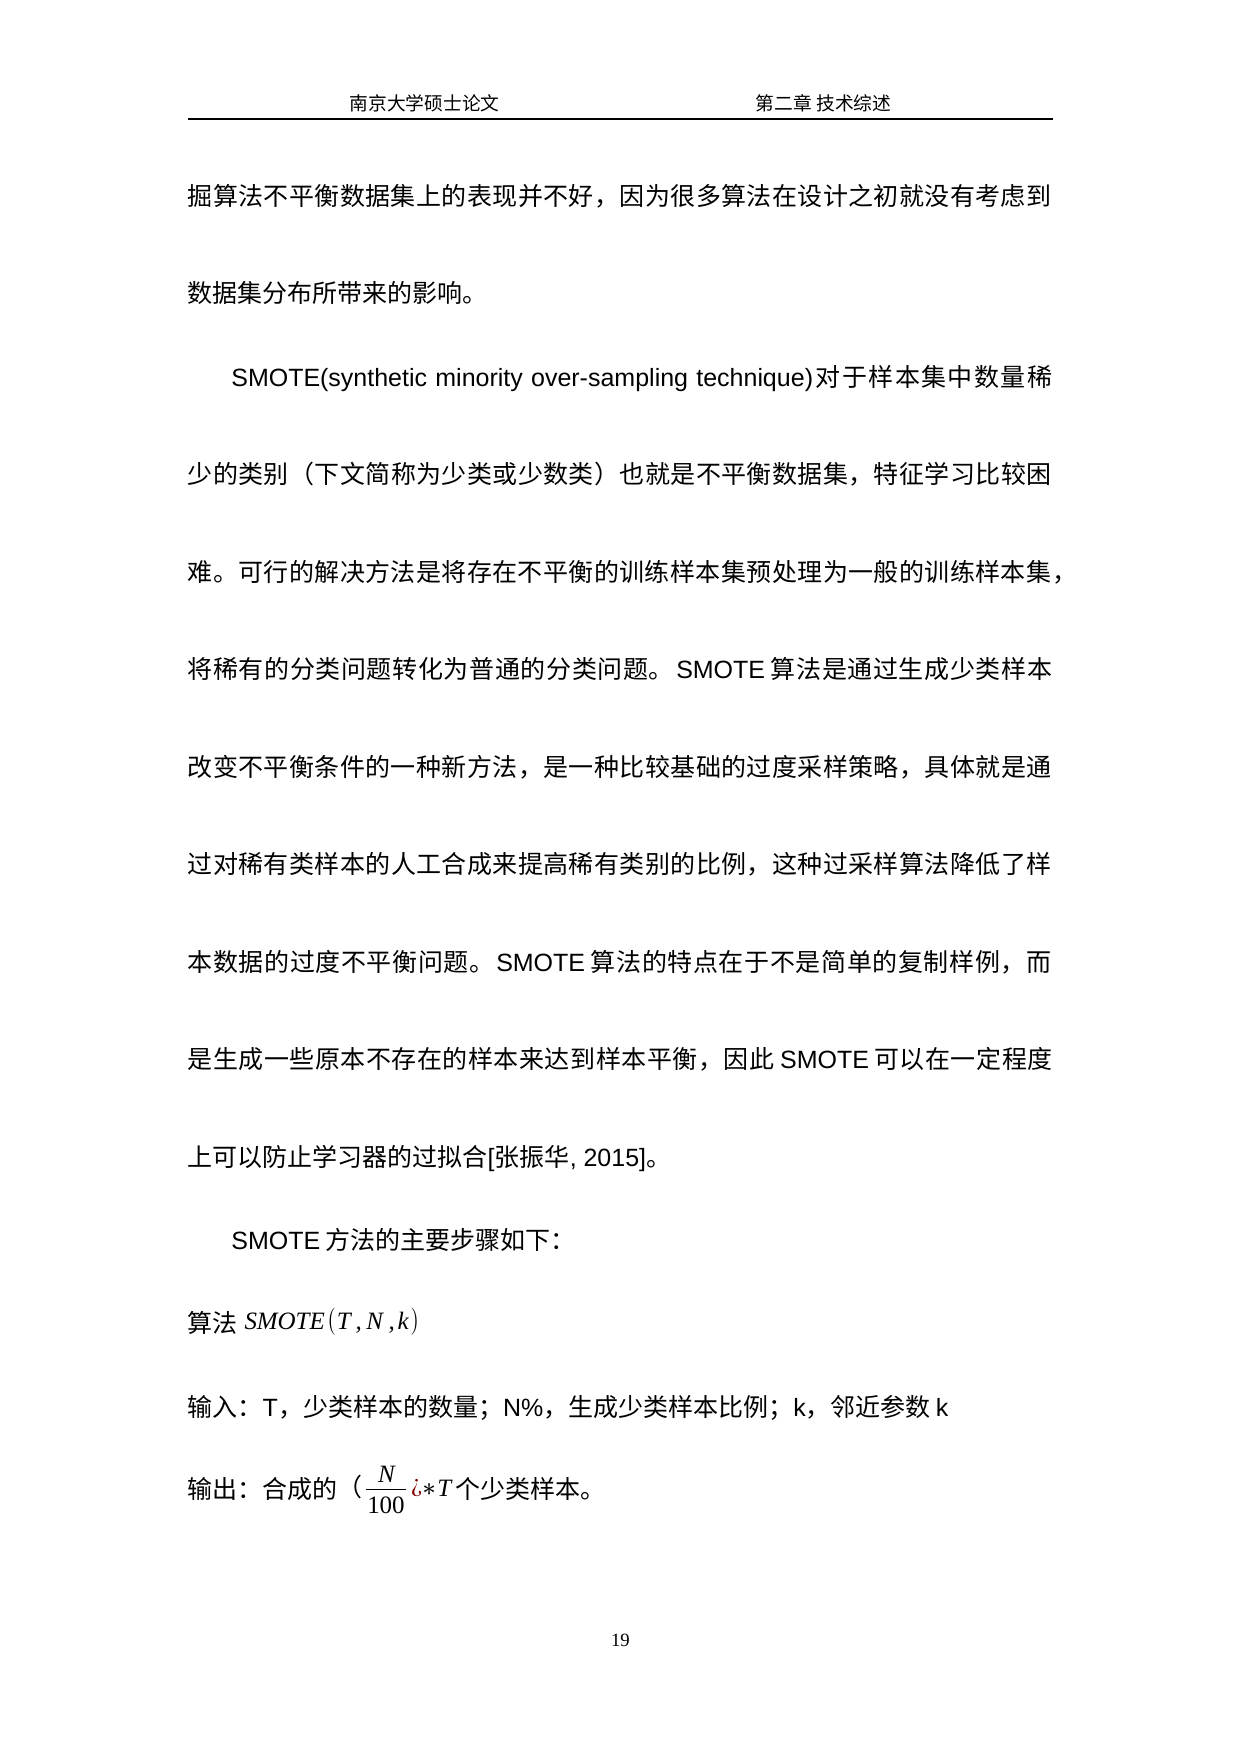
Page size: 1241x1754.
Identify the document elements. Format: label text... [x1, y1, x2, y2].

text 输出：合成的个少类样本。 [187, 1458, 1053, 1523]
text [187, 162, 1053, 324]
text 算法 [187, 1289, 1053, 1354]
text SMOTE方法的主要步骤如下： [187, 1206, 1053, 1271]
text SMOTE(synthetic minority over-sampling technique)对于样本集中数量稀少的类别（下文简称为少类或少数类）也就是不平衡数据集，特征学习比较困难。可行的解决方法是将存在不平衡的训练样本集预处理为一般的训练样本集，将稀有的分类问题转化为普通的分类问题。SMOTE算法是通过生成少类样本改变不平衡条件的一种新方法，是一种比较基础的过度采样策略，具体就是通过对稀有类样本的人工合成来提高稀有类别的比例，这种过采样算法降低了样本数据的过度不平衡问题。SMOTE算法的特点在于不是简单的复制样例，而是生成一些原本不存在的样本来达到样本平衡，因此SMOTE可以在一定程度上可以防止学习器的过拟合[张振华, 2015]。 [187, 343, 1053, 1188]
text 输入：T，少类样本的数量；N%，生成少类样本比例；k，邻近参数k [187, 1373, 1053, 1438]
